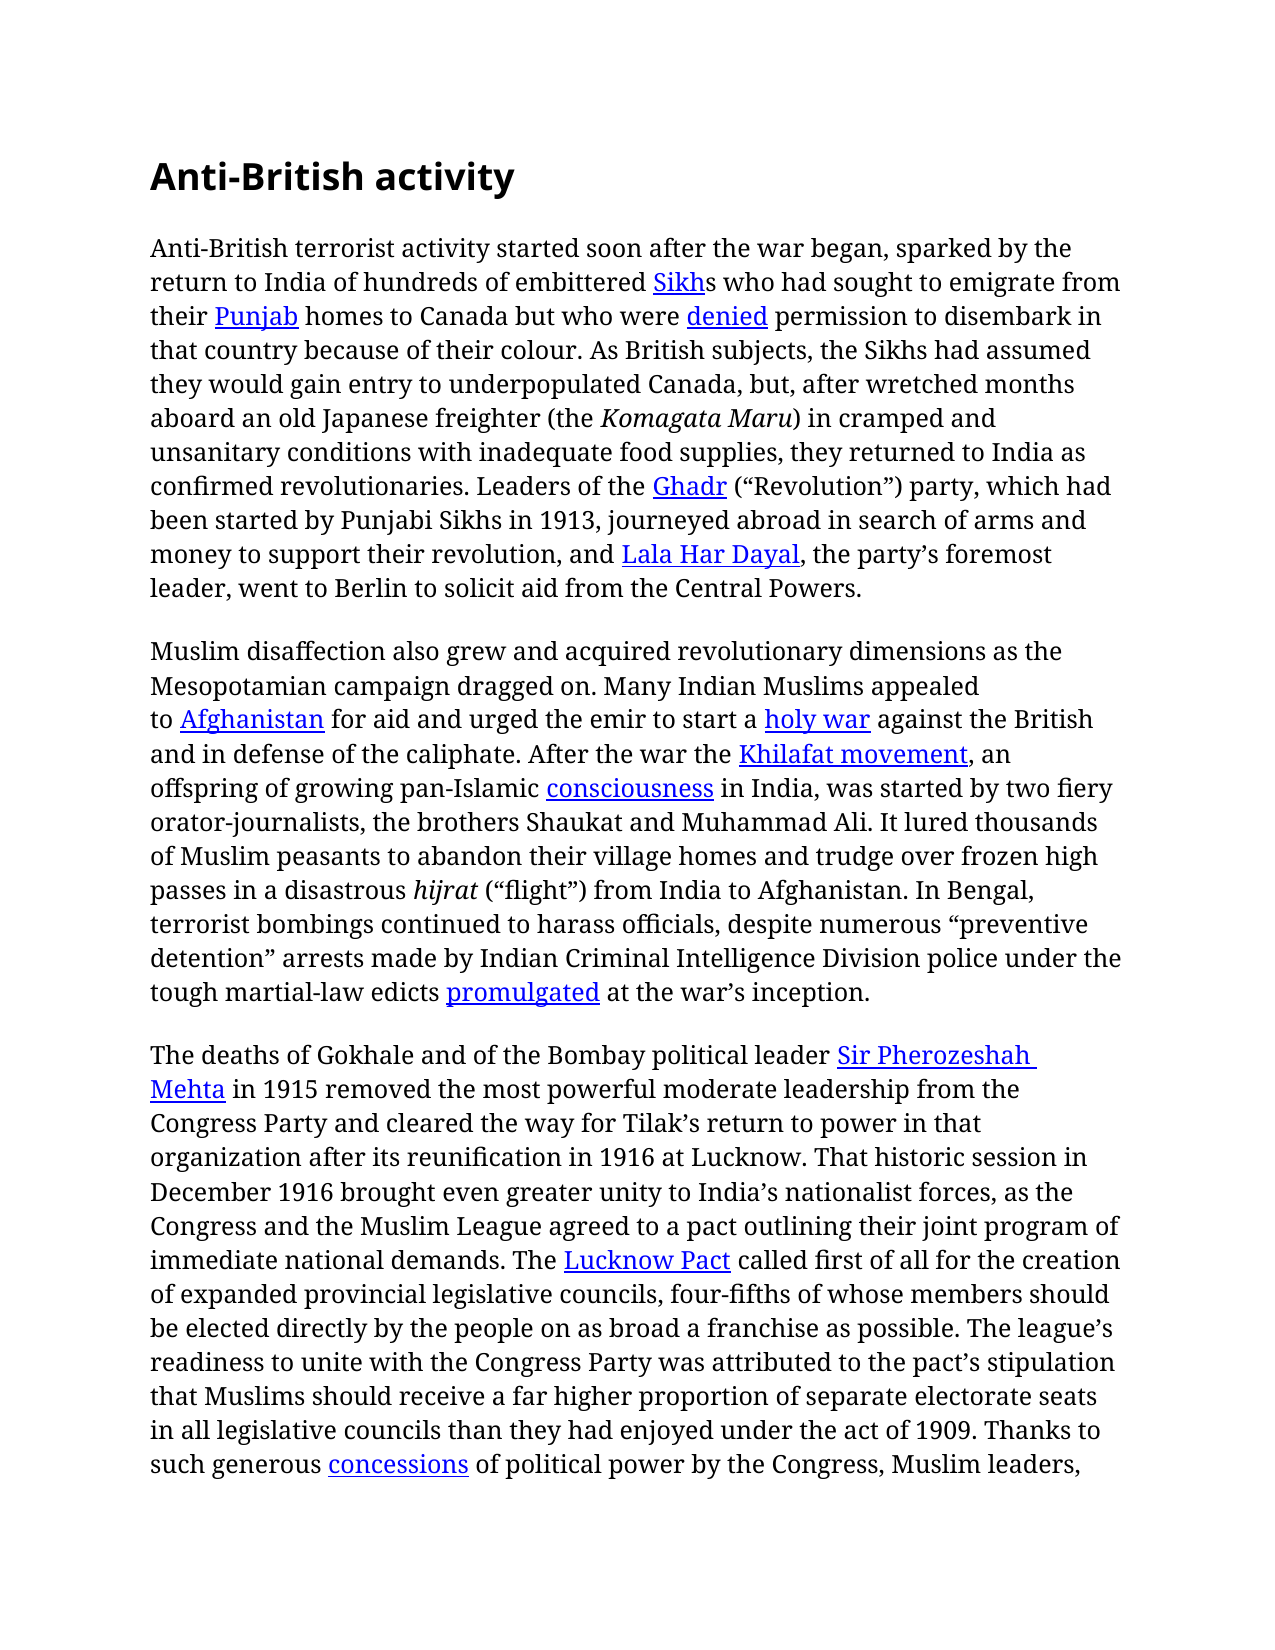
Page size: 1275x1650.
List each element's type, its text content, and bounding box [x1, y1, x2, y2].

text Anti-British activity [150, 150, 1125, 201]
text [150, 1038, 1125, 1481]
text Anti-British terrorist activity started soon after the war began, sparked by the return to India of hundreds of embittered Sikhs who had sought to emigrate from their Punjab homes to Canada but who were denied permission to disembark in that country because of their colour. As British subjects, the Sikhs had assumed they would gain entry to underpopulated Canada, but, after wretched months aboard an old Japanese freighter (the Komagata Maru) in cramped and unsanitary conditions with inadequate food supplies, they returned to India as confirmed revolutionaries. Leaders of the Ghadr (“Revolution”) party, which had been started by Punjabi Sikhs in 1913, journeyed abroad in search of arms and money to support their revolution, and Lala Har Dayal, the party’s foremost leader, went to Berlin to solicit aid from the Central Powers. [150, 230, 1125, 605]
text Muslim disaffection also grew and acquired revolutionary dimensions as the Mesopotamian campaign dragged on. Many Indian Muslims appealed to Afghanistan for aid and urged the emir to start a holy war against the British and in defense of the caliphate. After the war the Khilafat movement, an offspring of growing pan-Islamic consciousness in India, was started by two fiery orator-journalists, the brothers Shaukat and Muhammad Ali. It lured thousands of Muslim peasants to abandon their village homes and trudge over frozen high passes in a disastrous hijrat (“flight”) from India to Afghanistan. In Bengal, terrorist bombings continued to harass officials, despite numerous “preventive detention” arrests made by Indian Criminal Intelligence Division police under the tough martial-law edicts promulgated at the war’s inception. [150, 634, 1125, 1009]
